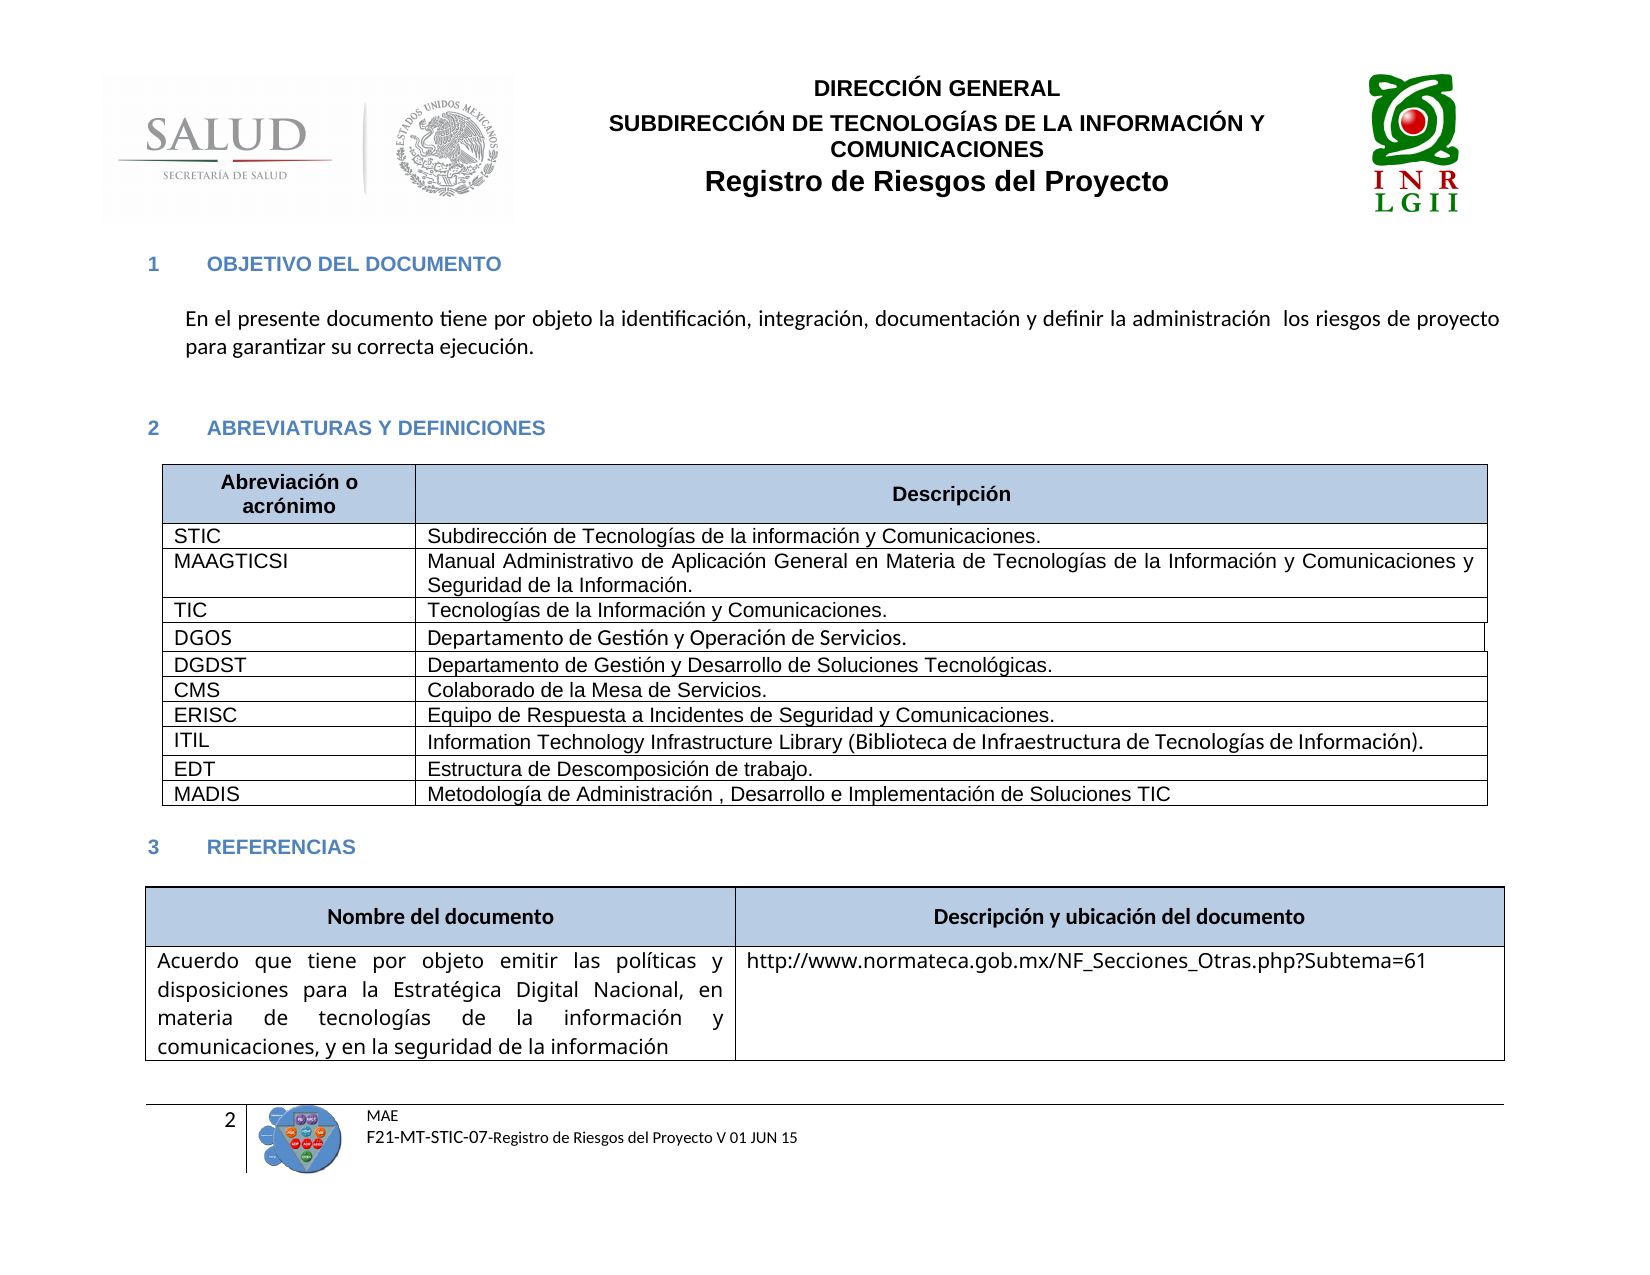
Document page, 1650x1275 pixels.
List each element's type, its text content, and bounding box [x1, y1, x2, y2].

table_cell Colaborado de la Mesa de Servicios. [416, 677, 1487, 701]
table_cell Information Technology Infrastructure Library (Biblioteca de Infraestructura de Tecnologías de Información). [416, 727, 1487, 755]
picture [1369, 74, 1459, 212]
picture [102, 74, 514, 223]
table_cell DGOS [163, 623, 415, 651]
table_cell CMS [163, 677, 415, 701]
subtitle Abreviaturas y definiciones [148, 416, 1502, 440]
subtitle Referencias [148, 834, 1502, 858]
table_cell Tecnologías de la Información y Comunicaciones. [416, 598, 1487, 622]
table_cell EDT [163, 756, 415, 780]
table_header Abreviación o acrónimo [163, 465, 415, 523]
table_cell Equipo de Respuesta a Incidentes de Seguridad y Comunicaciones. [416, 702, 1487, 726]
table_cell Departamento de Gestión y Desarrollo de Soluciones Tecnológicas. [416, 652, 1487, 676]
table_cell Estructura de Descomposición de trabajo. [416, 756, 1487, 780]
table_cell Metodología de Administración , Desarrollo e Implementación de Soluciones TIC [416, 781, 1487, 805]
table_cell STIC [163, 524, 415, 548]
table_cell Acuerdo que tiene por objeto emitir las políticas y disposiciones para la Estratégica Digital Nacional, en materia de tecnologías de la información y comunicaciones, y en la seguridad de la información [146, 947, 735, 1060]
table_cell Manual Administrativo de Aplicación General en Materia de Tecnologías de la Información y Comunicaciones y Seguridad de la Información. [416, 549, 1487, 597]
table_header Descripción y ubicación del documento [736, 888, 1504, 946]
table_cell Subdirección de Tecnologías de la información y Comunicaciones. [416, 524, 1487, 548]
text En el presente documento tiene por objeto la identificación, integración, documentación y definir la administración los riesgos de proyecto para garantizar su correcta ejecución. [185, 304, 1502, 360]
table_cell Departamento de Gestión y Operación de Servicios. [416, 623, 1484, 651]
table_cell TIC [163, 598, 415, 622]
table_cell ERISC [163, 702, 415, 726]
table_cell MADIS [163, 781, 415, 805]
subtitle Objetivo del Documento [148, 252, 1502, 276]
table_cell ITIL [163, 727, 415, 755]
picture [258, 1105, 342, 1174]
table_cell DGDST [163, 652, 415, 676]
table_header Descripción [416, 465, 1487, 523]
table_cell MAAGTICSI [163, 549, 415, 597]
table_cell http://www.normateca.gob.mx/NF_Secciones_Otras.php?Subtema=61 [736, 947, 1504, 1060]
table_header Nombre del documento [146, 888, 735, 946]
